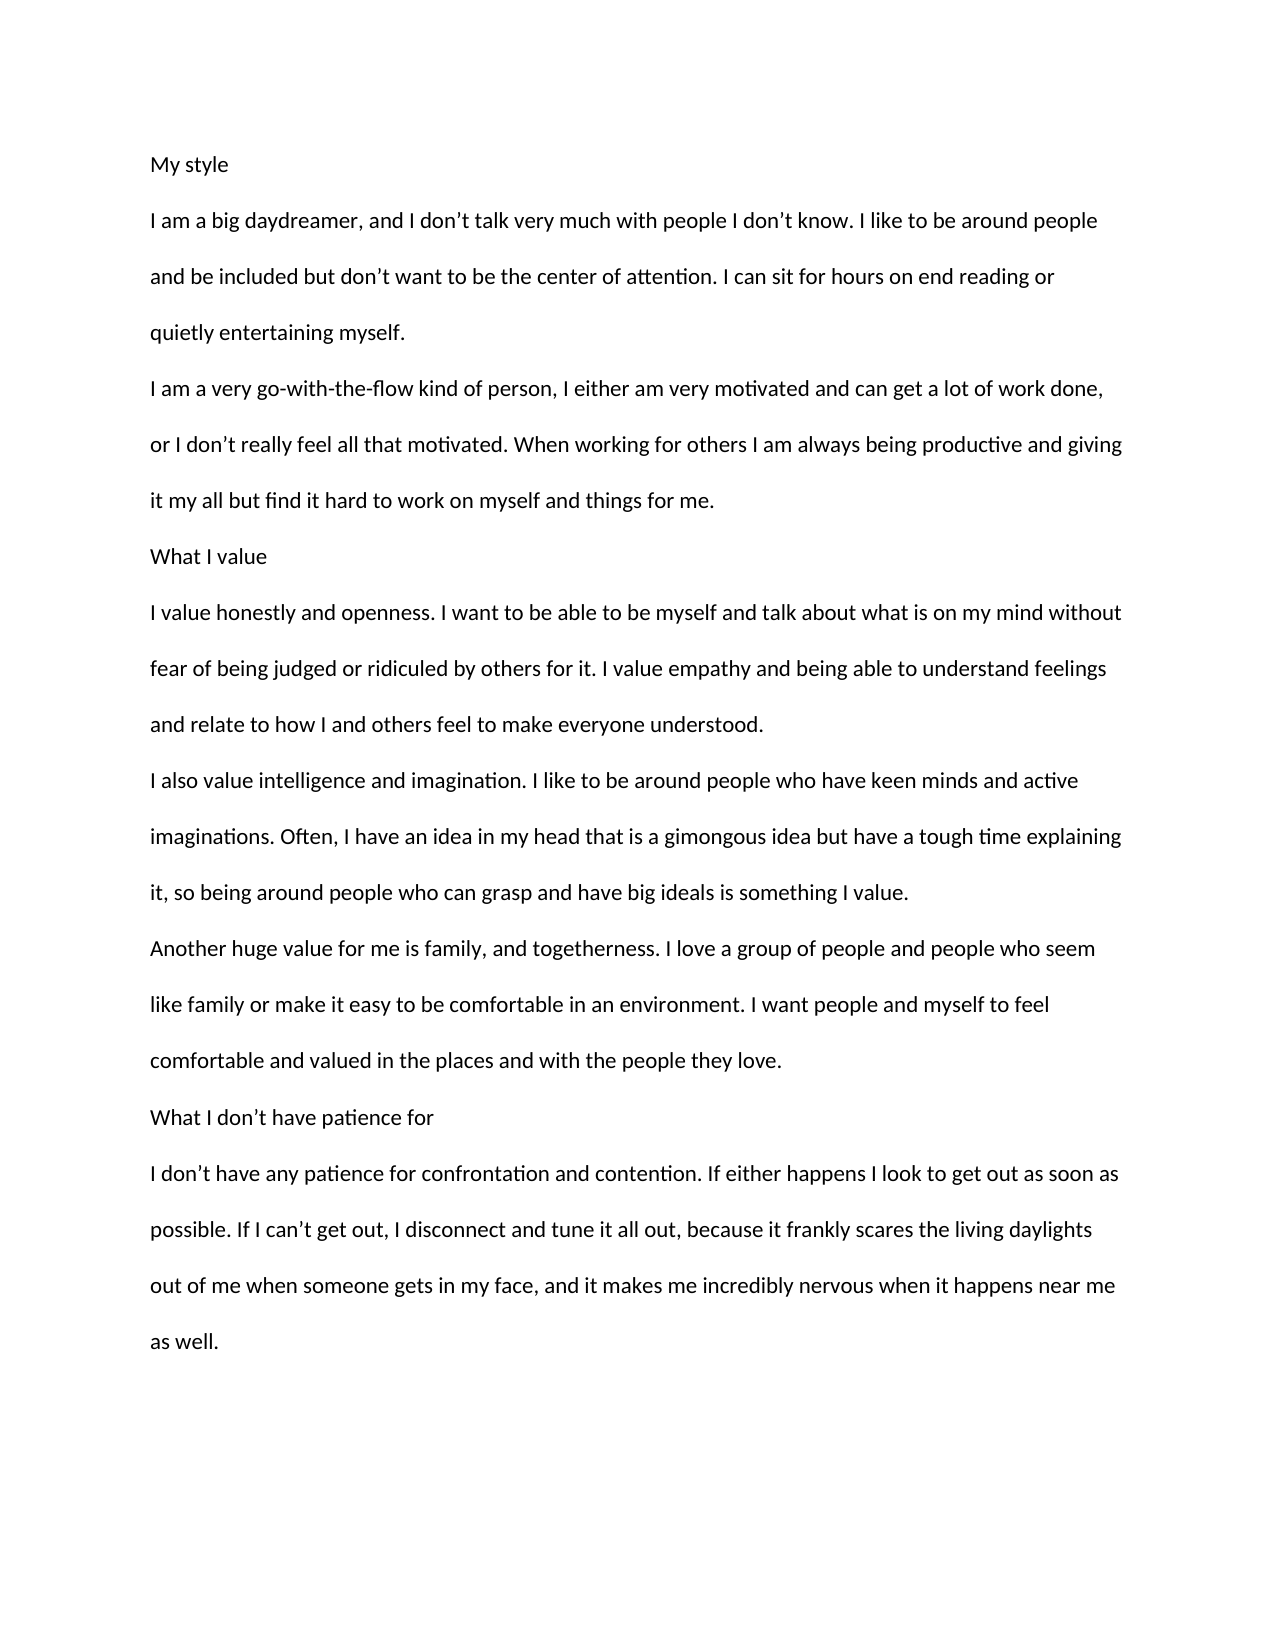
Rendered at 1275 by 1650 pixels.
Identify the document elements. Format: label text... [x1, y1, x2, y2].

text I value honestly and openness. I want to be able to be myself and talk about what is on my mind without fear of being judged or ridiculed by others for it. I value empathy and being able to understand feelings and relate to how I and others feel to make everyone understood. [150, 598, 1125, 738]
text I am a big daydreamer, and I don’t talk very much with people I don’t know. I like to be around people and be included but don’t want to be the center of attention. I can sit for hours on end reading or quietly entertaining myself. [150, 206, 1125, 346]
text What I don’t have patience for [150, 1103, 1125, 1131]
text I don’t have any patience for confrontation and contention. If either happens I look to get out as soon as possible. If I can’t get out, I disconnect and tune it all out, because it frankly scares the living daylights out of me when someone gets in my face, and it makes me incredibly nervous when it happens near me as well. [150, 1159, 1125, 1355]
text What I value [150, 542, 1125, 570]
text Another huge value for me is family, and togetherness. I love a group of people and people who seem like family or make it easy to be comfortable in an environment. I want people and myself to feel comfortable and valued in the places and with the people they love. [150, 934, 1125, 1075]
text I am a very go-with-the-flow kind of person, I either am very motivated and can get a lot of work done, or I don’t really feel all that motivated. When working for others I am always being productive and giving it my all but find it hard to work on myself and things for me. [150, 374, 1125, 514]
text My style [150, 150, 1125, 178]
text I also value intelligence and imagination. I like to be around people who have keen minds and active imaginations. Often, I have an idea in my head that is a gimongous idea but have a tough time explaining it, so being around people who can grasp and have big ideals is something I value. [150, 766, 1125, 907]
